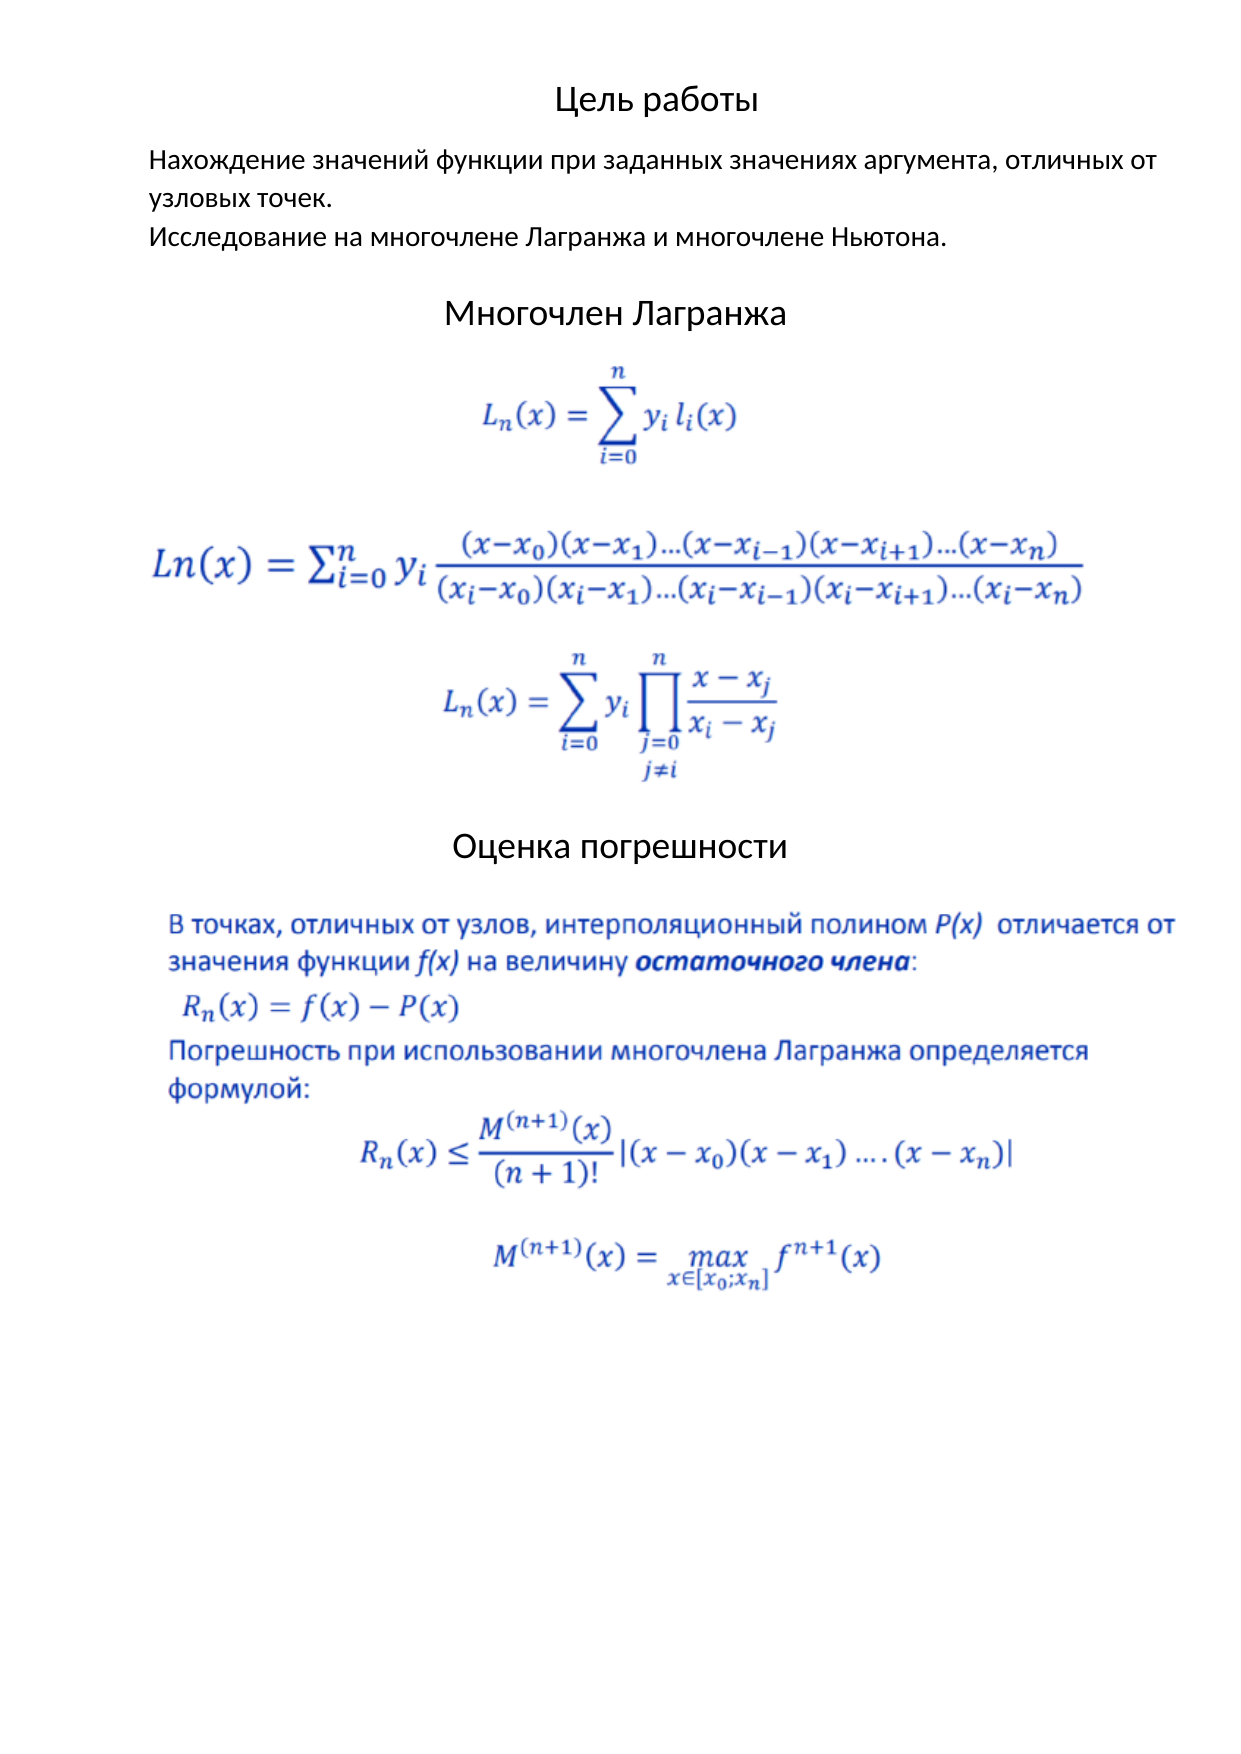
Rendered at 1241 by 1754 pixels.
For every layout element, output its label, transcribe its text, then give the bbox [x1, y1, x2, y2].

text Нахождение значений функции при заданных значениях аргумента, отличных от узловых точек. [149, 141, 1165, 215]
text Многочлен Лагранжа [370, 289, 1165, 335]
text Цель работы [149, 75, 1165, 121]
text Оценка погрешности [75, 822, 1165, 868]
picture [148, 888, 1239, 1320]
picture [85, 355, 1156, 804]
text Исследование на многочлене Лагранжа и многочлене Ньютона. [149, 218, 1165, 254]
